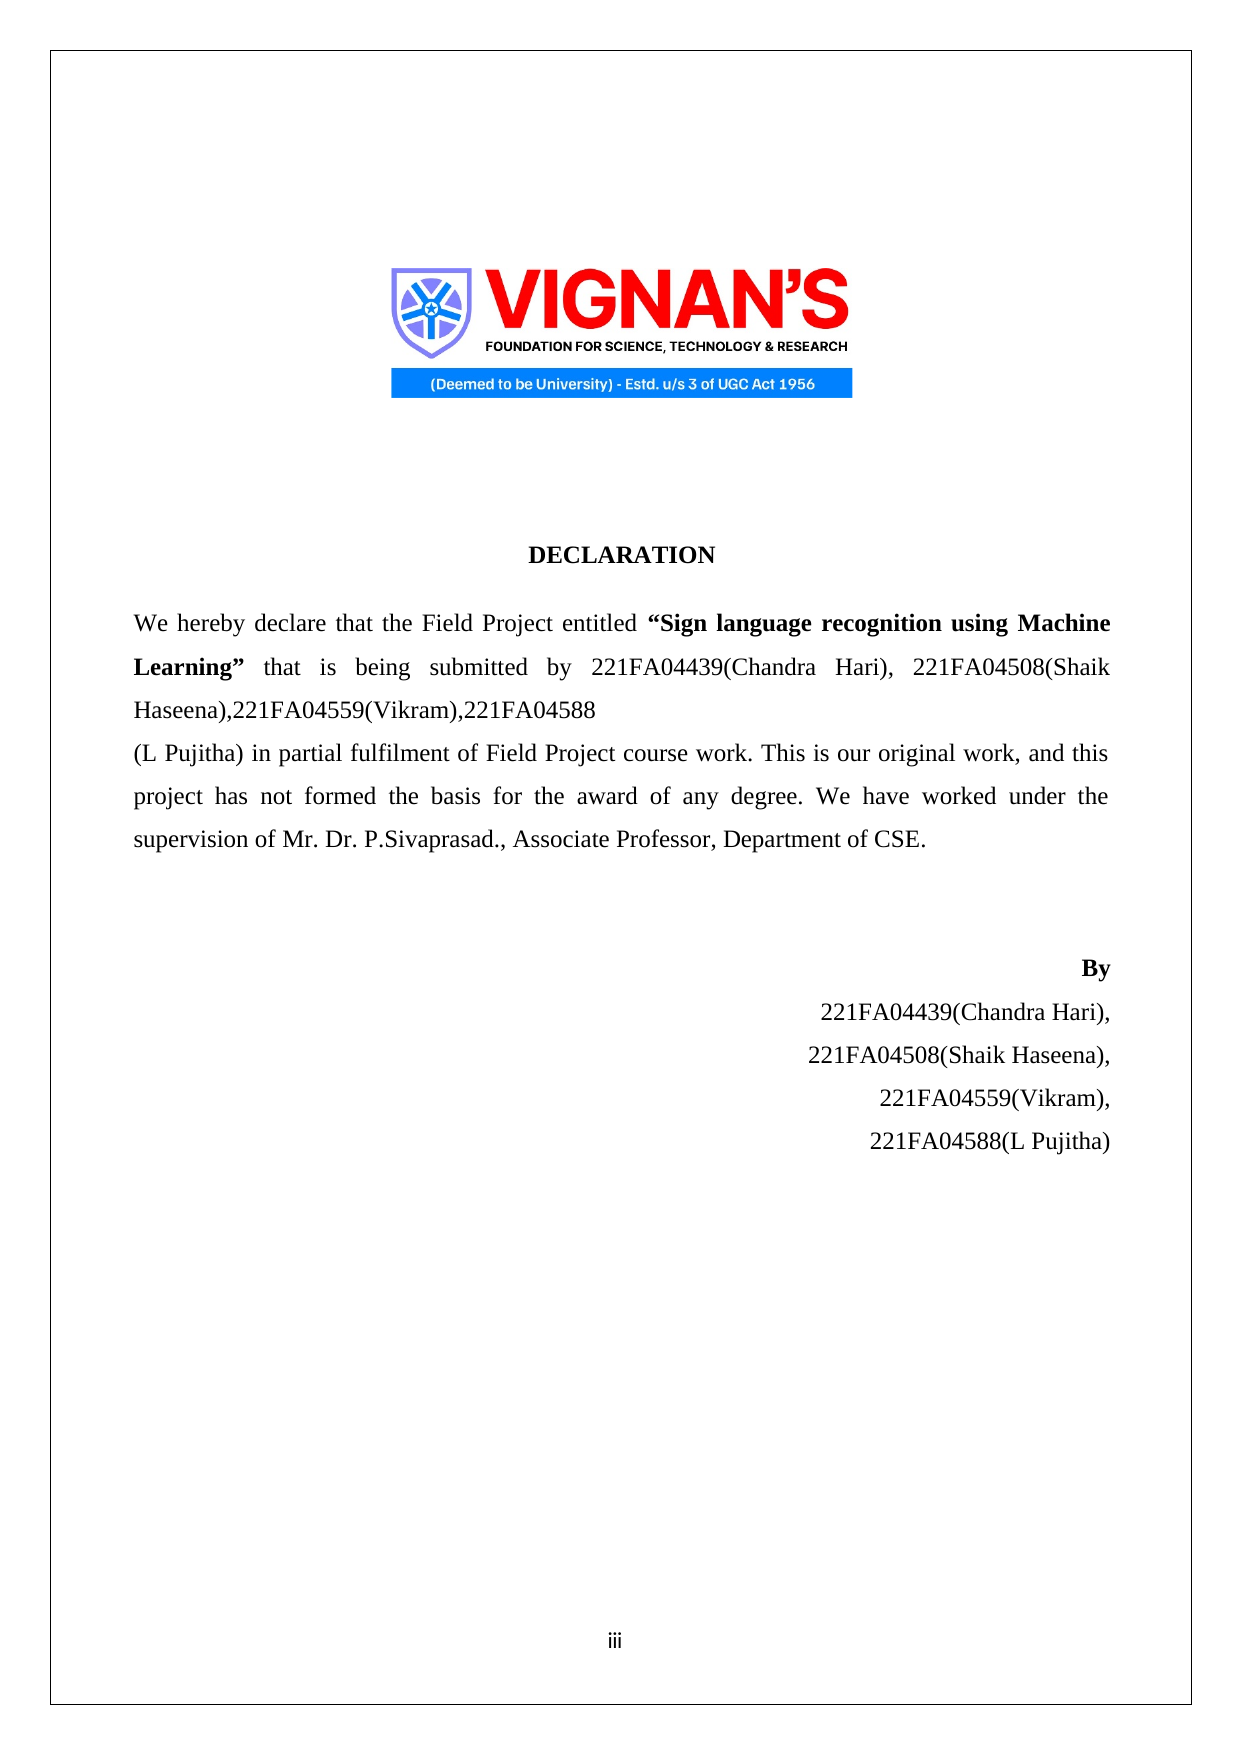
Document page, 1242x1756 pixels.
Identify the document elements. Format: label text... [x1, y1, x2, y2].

text 221FA04559(Vikram), [133, 1083, 1110, 1112]
text 221FA04439(Chandra Hari), [133, 997, 1110, 1025]
text 221FA04508(Shaik Haseena), [133, 1040, 1110, 1068]
text DECLARATION [133, 540, 1110, 569]
text (L Pujitha) in partial fulfilment of Field Project course work. This is our original work, and this project has not formed the basis for the award of any degree. We have worked under the supervision of Mr. Dr. P.Sivaprasad., Associate Professor, Department of CSE. [133, 738, 1110, 853]
text By [133, 953, 1110, 982]
text 221FA04588(L Pujitha) [133, 1126, 1110, 1155]
text We hereby declare that the Field Project entitled “Sign language recognition using Machine Learning” that is being submitted by 221FA04439(Chandra Hari), 221FA04508(Shaik Haseena),221FA04559(Vikram),221FA04588 [133, 608, 1110, 723]
picture [391, 268, 853, 398]
